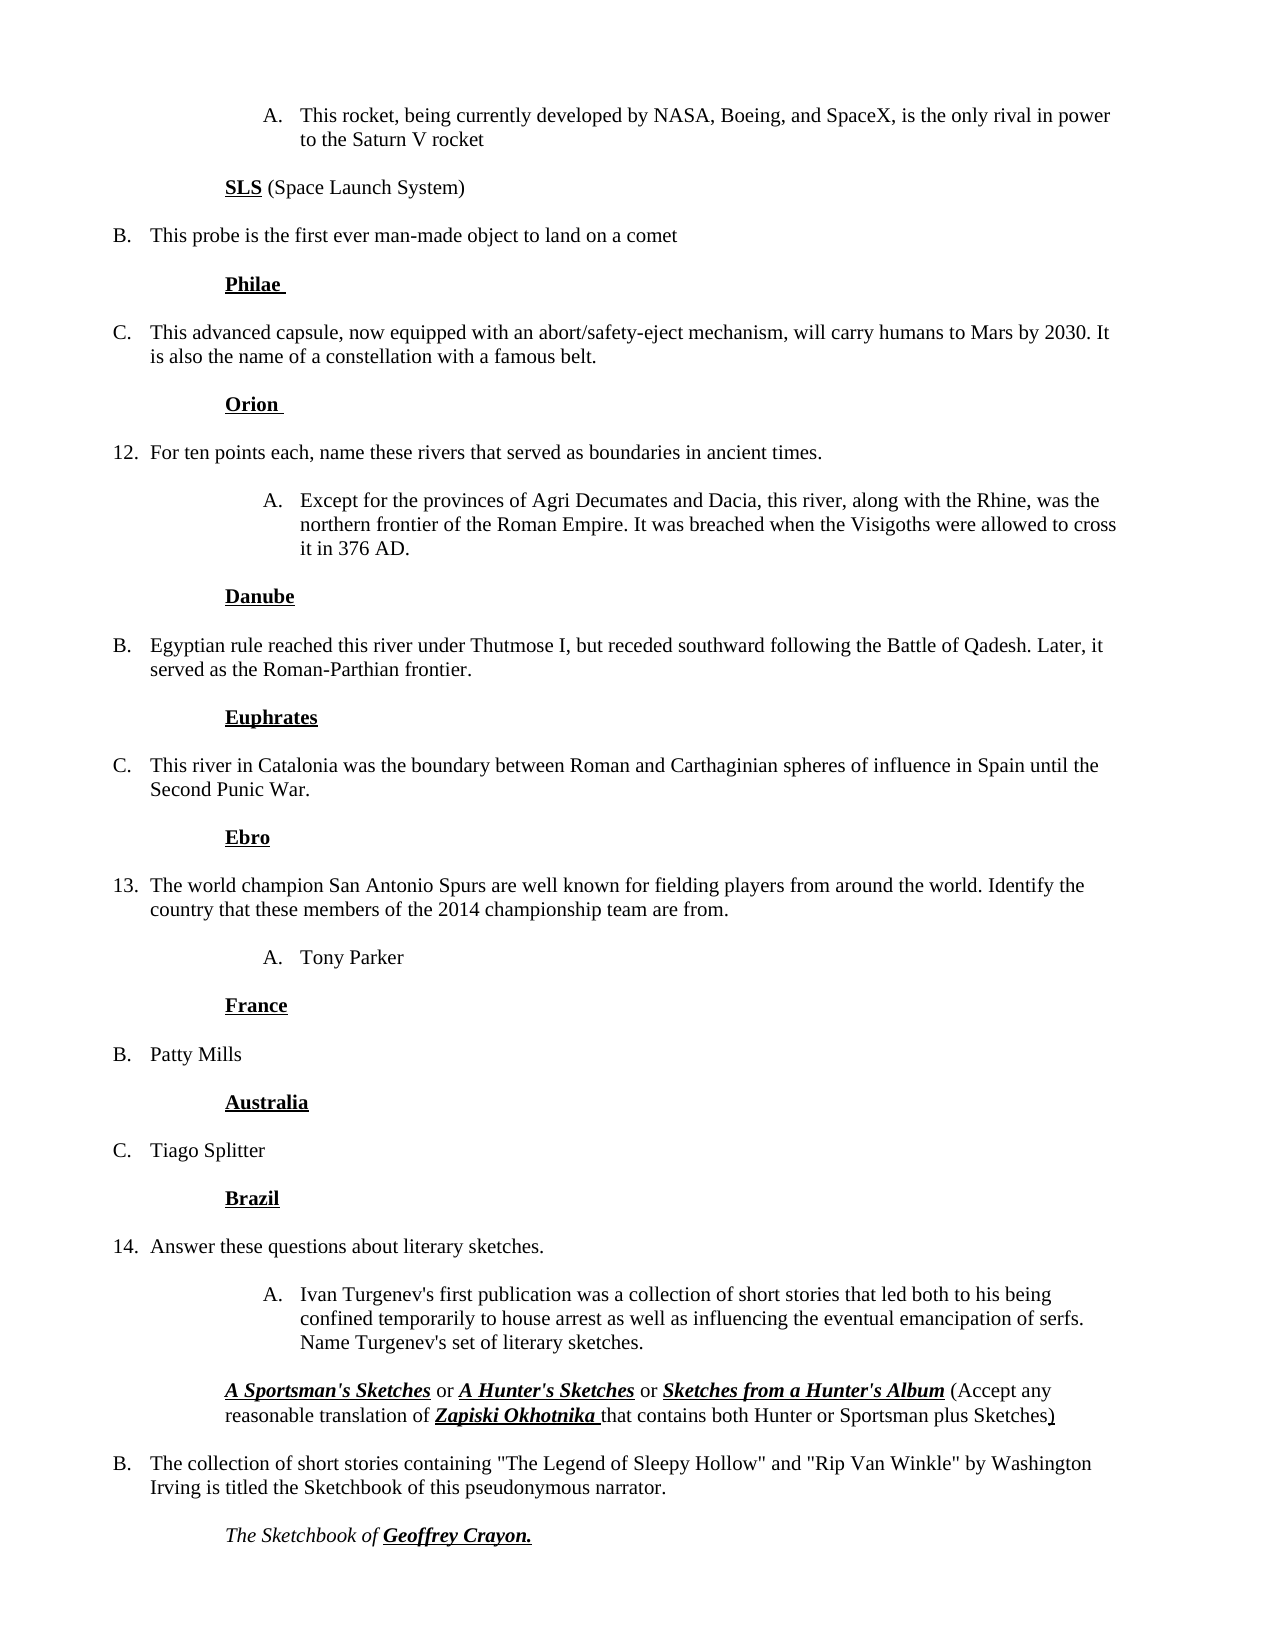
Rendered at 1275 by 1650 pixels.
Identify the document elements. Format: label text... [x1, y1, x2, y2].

list This rocket, being currently developed by NASA, Boeing, and SpaceX, is the only rival in power to the Saturn V rocket [263, 103, 1125, 151]
text France [225, 993, 1125, 1017]
list For ten points each, name these rivers that served as boundaries in ancient times. [113, 440, 1125, 464]
list The collection of short stories containing "The Legend of Sleepy Hollow" and "Rip Van Winkle" by Washington Irving is titled the Sketchbook of this pseudonymous narrator. [113, 1451, 1125, 1499]
list This river in Catalonia was the boundary between Roman and Carthaginian spheres of influence in Spain until the Second Punic War. [113, 753, 1125, 801]
list Tiago Splitter [113, 1138, 1125, 1162]
list Except for the provinces of Agri Decumates and Dacia, this river, along with the Rhine, was the northern frontier of the Roman Empire. It was breached when the Visigoths were allowed to cross it in 376 AD. [263, 488, 1125, 560]
text Danube [225, 584, 1125, 608]
text Orion [225, 392, 1125, 416]
list This probe is the first ever man-made object to land on a comet [113, 223, 1125, 247]
list Patty Mills [113, 1042, 1125, 1066]
list Ivan Turgenev's first publication was a collection of short stories that led both to his being confined temporarily to house arrest as well as influencing the eventual emancipation of serfs. Name Turgenev's set of literary sketches. [263, 1282, 1125, 1354]
text Ebro [225, 825, 1125, 849]
list Answer these questions about literary sketches. [113, 1234, 1125, 1258]
list This advanced capsule, now equipped with an abort/safety-eject mechanism, will carry humans to Mars by 2030. It is also the name of a constellation with a famous belt. [113, 320, 1125, 368]
list Egyptian rule reached this river under Thutmose I, but receded southward following the Battle of Qadesh. Later, it served as the Roman-Parthian frontier. [113, 632, 1125, 681]
text SLS (Space Launch System) [225, 175, 1125, 199]
text Australia [225, 1090, 1125, 1114]
text Brazil [225, 1186, 1125, 1210]
text The Sketchbook of Geoffrey Crayon. [225, 1523, 1125, 1547]
text Euphrates [225, 705, 1125, 729]
text A Sportsman's Sketches or A Hunter's Sketches or Sketches from a Hunter's Album (Accept any reasonable translation of Zapiski Okhotnika that contains both Hunter or Sportsman plus Sketches) [225, 1378, 1125, 1427]
list The world champion San Antonio Spurs are well known for fielding players from around the world. Identify the country that these members of the 2014 championship team are from. [113, 873, 1125, 921]
text Philae [225, 272, 1125, 296]
list Tony Parker [263, 945, 1125, 969]
